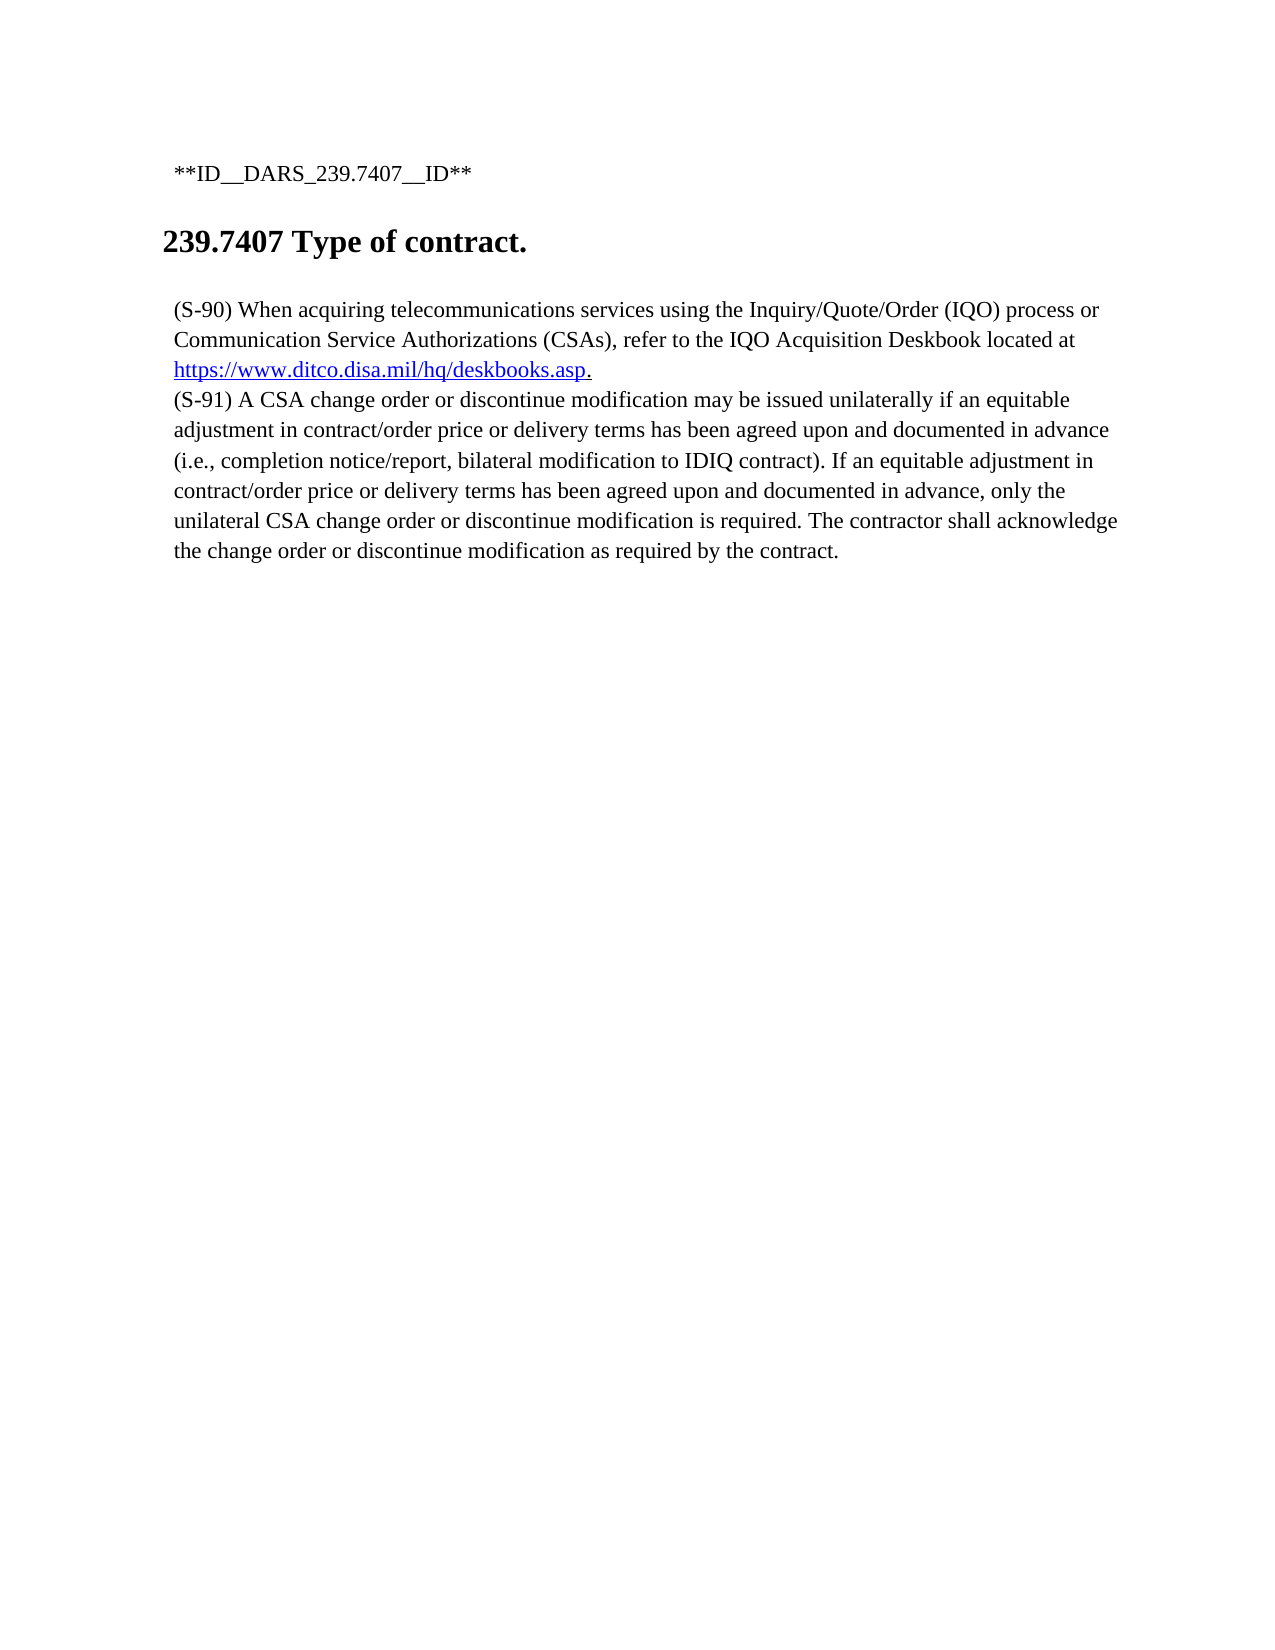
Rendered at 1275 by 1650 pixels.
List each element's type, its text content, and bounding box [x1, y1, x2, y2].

text (S-91) A CSA change order or discontinue modification may be issued unilaterally if an equitable adjustment in contract/order price or delivery terms has been agreed upon and documented in advance (i.e., completion notice/report, bilateral modification to IDIQ contract). If an equitable adjustment in contract/order price or delivery terms has been agreed upon and documented in advance, only the unilateral CSA change order or discontinue modification is required. The contractor shall acknowledge the change order or discontinue modification as required by the contract. [163, 376, 1135, 574]
text (S-90) When acquiring telecommunications services using the Inquiry/Quote/Order (IQO) process or Communication Service Authorizations (CSAs), refer to the IQO Acquisition Deskbook located at https://www.ditco.disa.mil/hq/deskbooks.asp. [163, 285, 1135, 376]
text **ID__DARS_239.7407__ID** [163, 150, 1135, 197]
subtitle 239.7407 Type of contract. [162, 222, 1125, 259]
